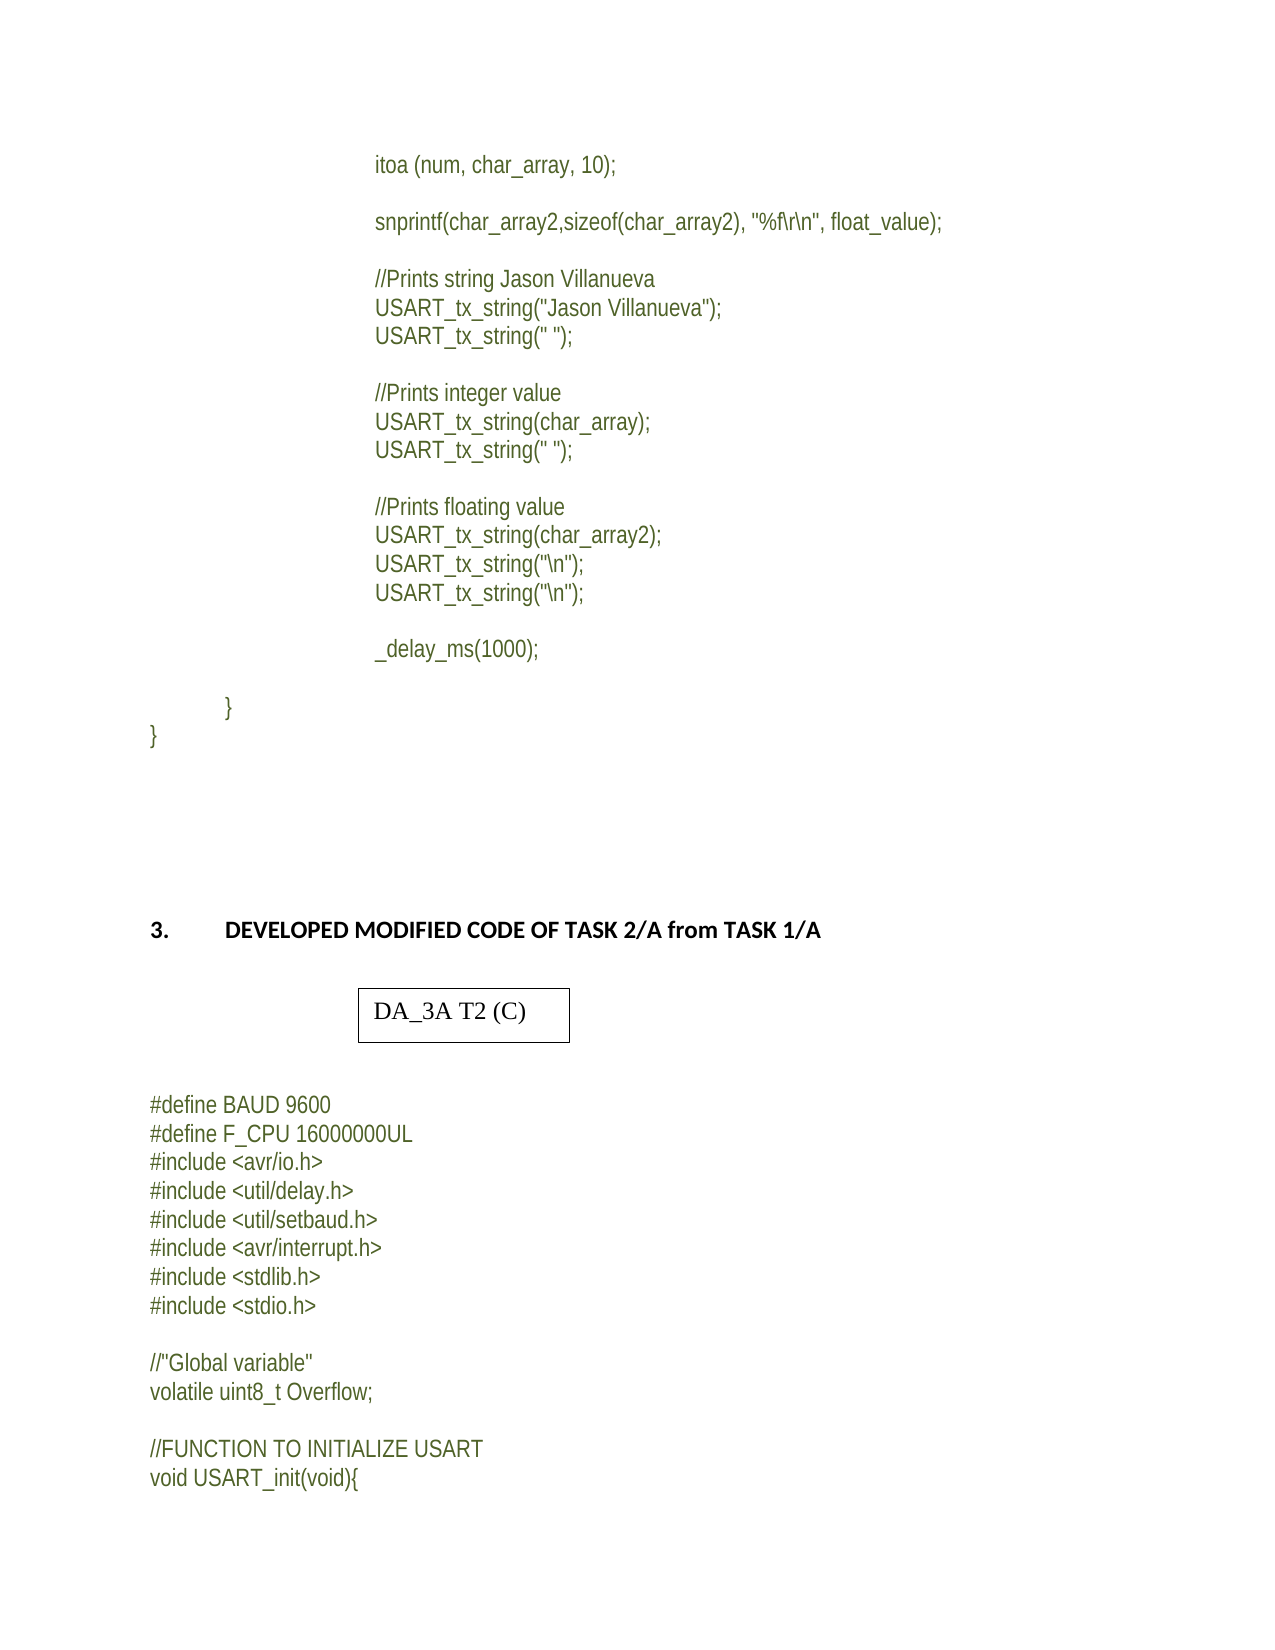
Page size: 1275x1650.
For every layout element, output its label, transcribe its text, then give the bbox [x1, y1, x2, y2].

text #include <avr/interrupt.h> [150, 1233, 1125, 1262]
text #include <stdio.h> [150, 1291, 1125, 1319]
text #include <util/delay.h> [150, 1176, 1125, 1205]
text volatile uint8_t Overflow; [150, 1377, 1125, 1405]
text USART_tx_string("\n"); [150, 549, 1125, 578]
text //Prints floating value [150, 492, 1125, 521]
text USART_tx_string(" "); [150, 321, 1125, 350]
text } [150, 720, 1125, 749]
text USART_tx_string(char_array2); [150, 521, 1125, 549]
text } [150, 692, 1125, 720]
text //Prints string Jason Villanueva [150, 264, 1125, 293]
list DEVELOPED MODIFIED CODE OF TASK 2/A from TASK 1/A [150, 914, 1125, 945]
text #include <util/setbaud.h> [150, 1205, 1125, 1233]
text USART_tx_string("Jason Villanueva"); [150, 293, 1125, 321]
text #define F_CPU 16000000UL [150, 1119, 1125, 1147]
text //Prints integer value [150, 378, 1125, 407]
text //FUNCTION TO INITIALIZE USART [150, 1434, 1125, 1462]
text USART_tx_string("\n"); [150, 578, 1125, 606]
text itoa (num, char_array, 10); [150, 150, 1125, 179]
text #include <avr/io.h> [150, 1147, 1125, 1176]
text _delay_ms(1000); [150, 634, 1125, 663]
text void USART_init(void){ [150, 1462, 1125, 1491]
text USART_tx_string(char_array); [150, 407, 1125, 435]
text //"Global variable" [150, 1348, 1125, 1377]
text #include <stdlib.h> [150, 1262, 1125, 1291]
text #define BAUD 9600 [150, 1090, 1125, 1119]
text snprintf(char_array2,sizeof(char_array2), "%f\r\n", float_value); [150, 207, 1125, 235]
text USART_tx_string(" "); [150, 435, 1125, 464]
